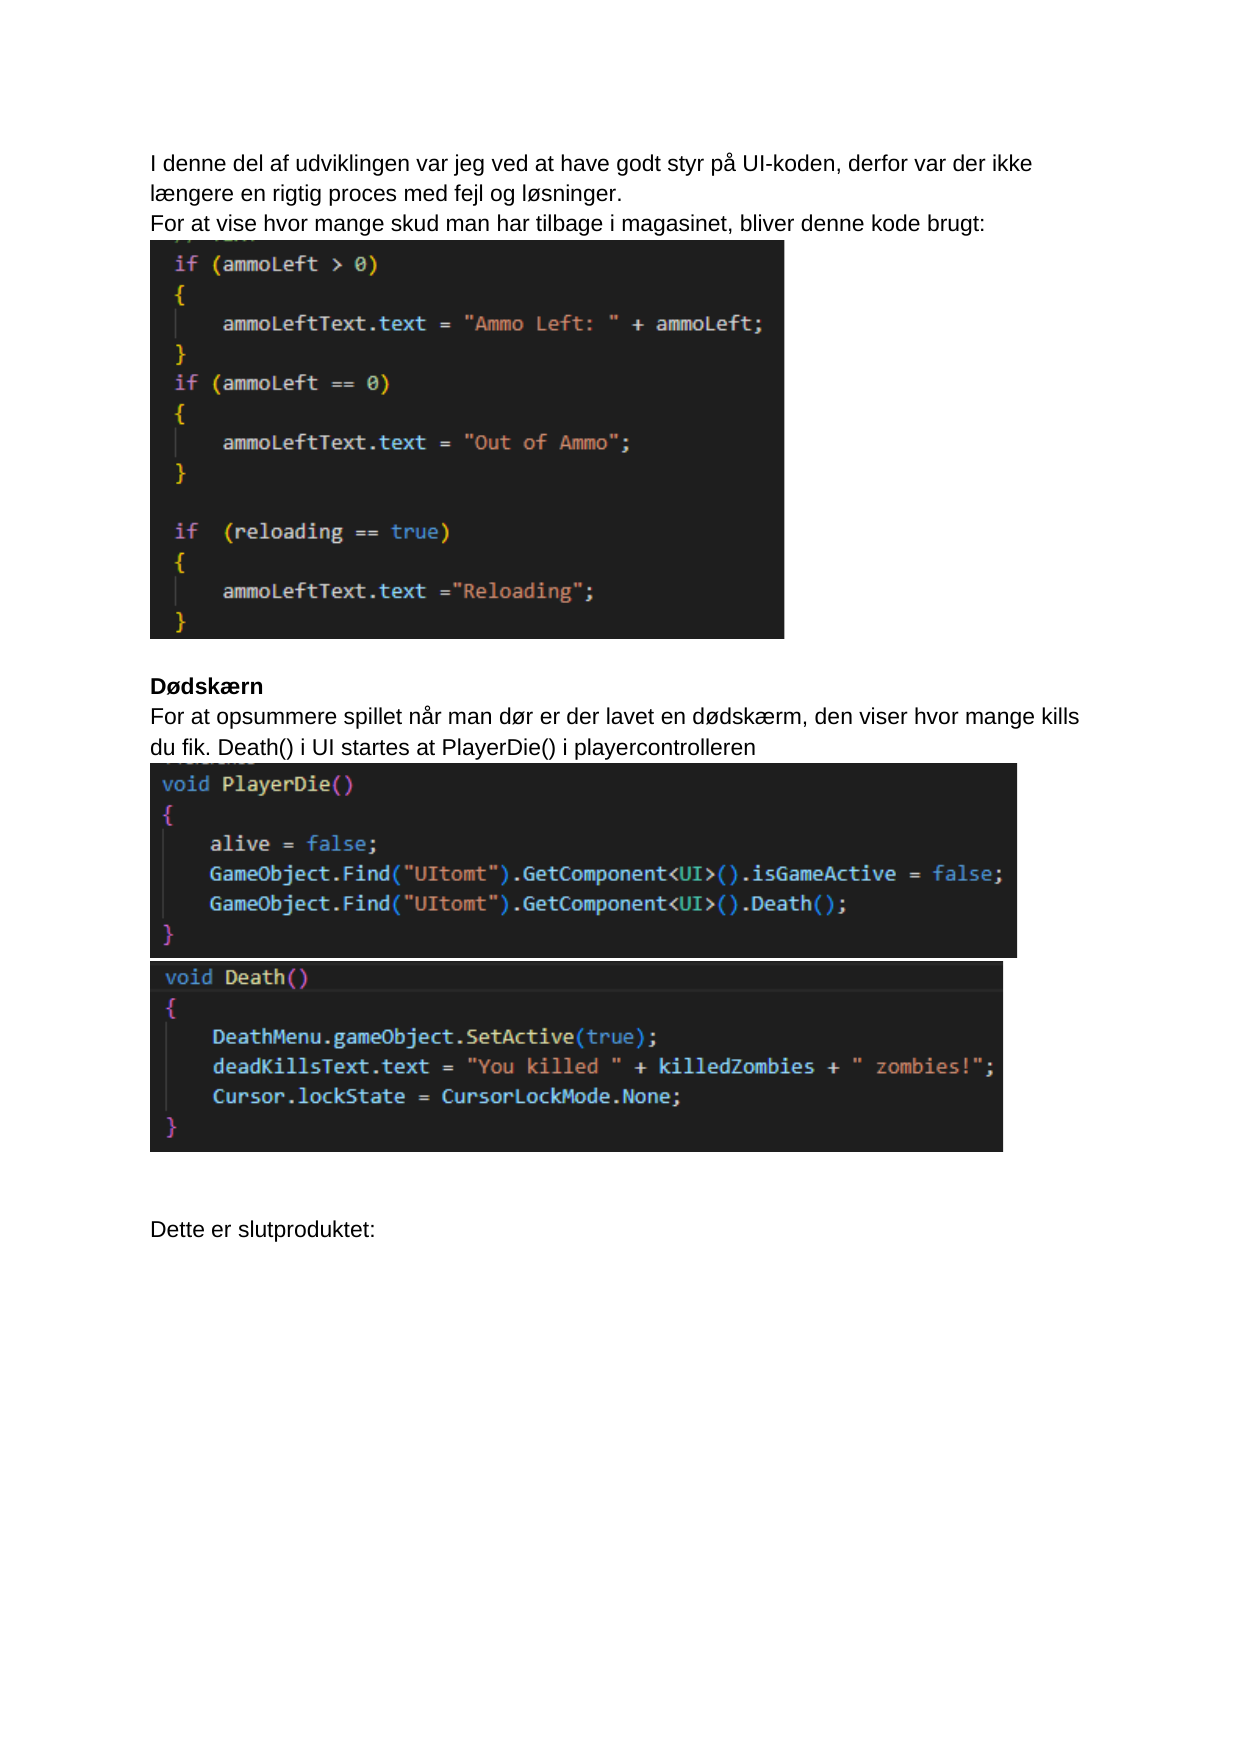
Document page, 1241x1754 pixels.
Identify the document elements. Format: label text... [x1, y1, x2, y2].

picture [150, 763, 1018, 958]
text For at vise hvor mange skud man har tilbage i magasinet, bliver denne kode brugt: [150, 210, 1090, 237]
text Dette er slutproduktet: [150, 1216, 1090, 1243]
text I denne del af udviklingen var jeg ved at have godt styr på UI-koden, derfor var der ikke længere en rigtig proces med fejl og løsninger. [150, 150, 1090, 207]
text Dødskærn [150, 673, 1090, 699]
picture [150, 961, 1004, 1152]
picture [150, 240, 785, 639]
text For at opsummere spillet når man dør er der lavet en dødskærm, den viser hvor mange kills du fik. Death() i UI startes at PlayerDie() i playercontrolleren [150, 703, 1090, 760]
